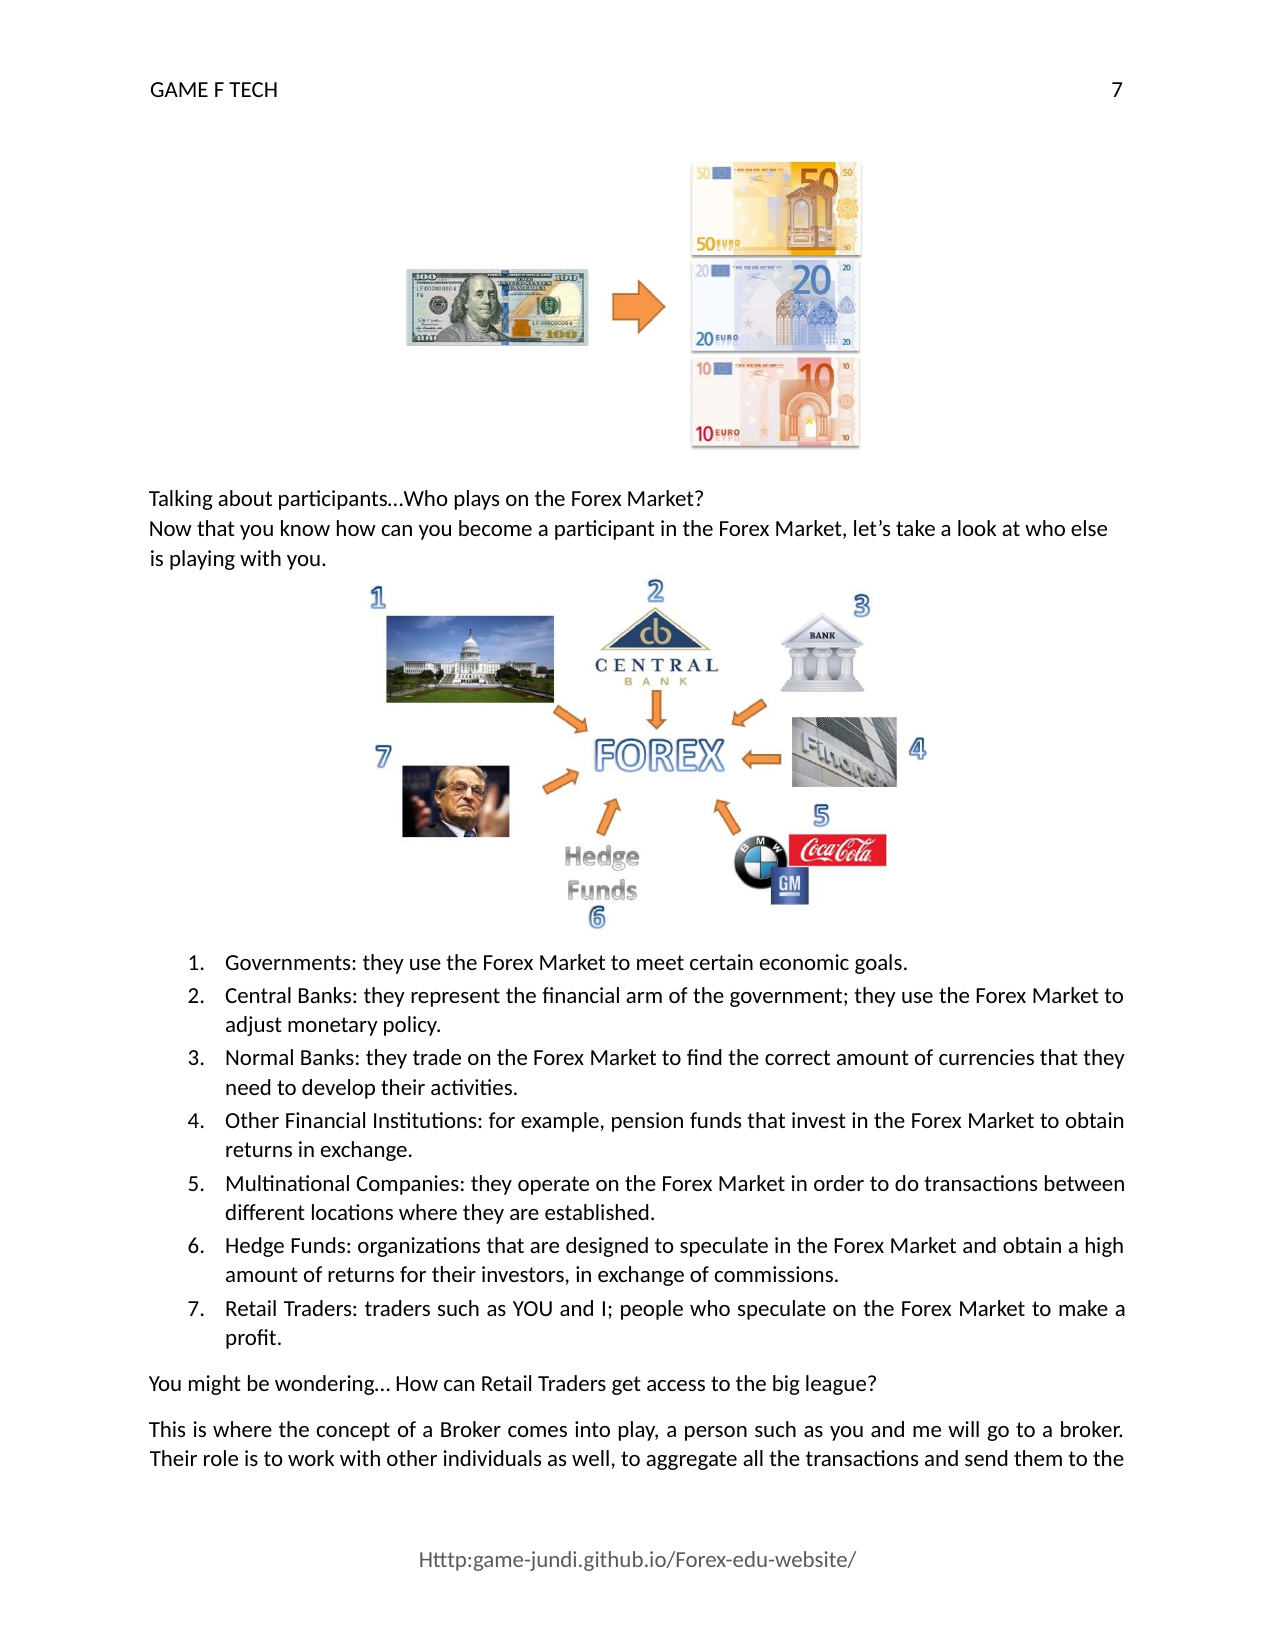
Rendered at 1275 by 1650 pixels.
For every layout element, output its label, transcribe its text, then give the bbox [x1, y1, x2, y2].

list Hedge Funds: organizations that are designed to speculate in the Forex Market and obtain a high amount of returns for their investors, in exchange of commissions. [187, 1231, 1127, 1288]
picture [362, 150, 919, 463]
list Retail Traders: traders such as YOU and I; people who speculate on the Forex Market to make a profit. [187, 1294, 1127, 1351]
list Multinational Companies: they operate on the Forex Market in order to do transactions between different locations where they are established. [187, 1169, 1127, 1226]
picture [338, 574, 978, 935]
list Other Financial Institutions: for example, pension funds that invest in the Forex Market to obtain returns in exchange. [187, 1106, 1127, 1163]
text You might be wondering… How can Retail Traders get access to the big league? [148, 1369, 1127, 1397]
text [148, 1415, 1127, 1472]
text Now that you know how can you become a participant in the Forex Market, let’s take a look at who else is playing with you. [148, 514, 1127, 572]
list Normal Banks: they trade on the Forex Market to find the correct amount of currencies that they need to develop their activities. [187, 1043, 1127, 1101]
list Governments: they use the Forex Market to meet certain economic goals. [187, 948, 1127, 976]
text Talking about participants…Who plays on the Forex Market? [148, 484, 1127, 512]
list Central Banks: they represent the financial arm of the government; they use the Forex Market to adjust monetary policy. [187, 981, 1127, 1038]
